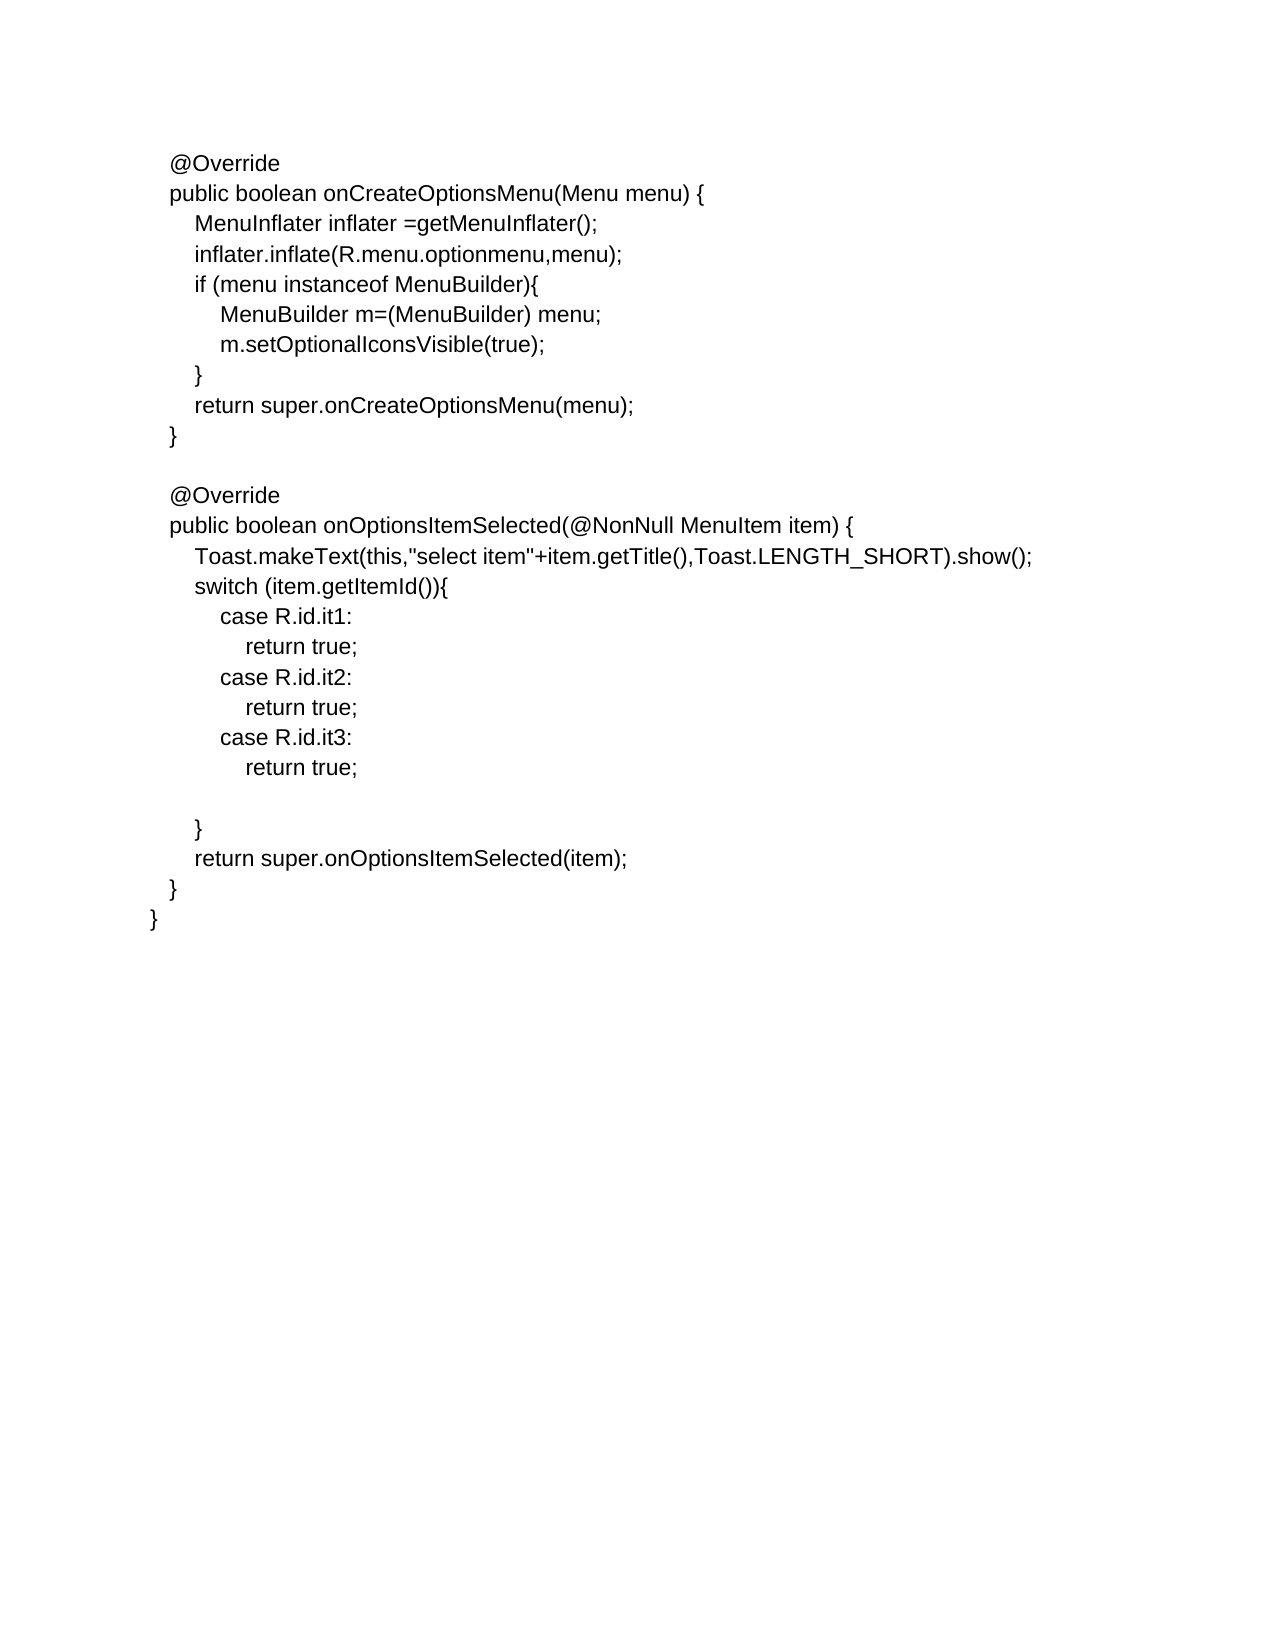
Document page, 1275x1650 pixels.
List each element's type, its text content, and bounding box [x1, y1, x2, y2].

text case R.id.it1: [150, 603, 1125, 629]
text } [150, 875, 1125, 901]
text inflater.inflate(R.menu.optionmenu,menu); [150, 241, 1125, 267]
text } [150, 905, 1125, 932]
text return true; [150, 754, 1125, 781]
text MenuInflater inflater =getMenuInflater(); [150, 210, 1125, 237]
text case R.id.it3: [150, 724, 1125, 750]
text switch (item.getItemId()){ [150, 573, 1125, 599]
text public boolean onOptionsItemSelected(@NonNull MenuItem item) { [150, 512, 1125, 539]
text case R.id.it2: [150, 663, 1125, 690]
text MenuBuilder m=(MenuBuilder) menu; [150, 301, 1125, 327]
text @Override [150, 150, 1125, 176]
text return super.onOptionsItemSelected(item); [150, 845, 1125, 871]
text m.setOptionalIconsVisible(true); [150, 331, 1125, 358]
text return true; [150, 633, 1125, 660]
text if (menu instanceof MenuBuilder){ [150, 271, 1125, 297]
text return true; [150, 694, 1125, 720]
text } [150, 361, 1125, 388]
text return super.onCreateOptionsMenu(menu); [150, 392, 1125, 418]
text } [150, 422, 1125, 448]
text public boolean onCreateOptionsMenu(Menu menu) { [150, 180, 1125, 207]
text } [150, 814, 1125, 841]
text Toast.makeText(this,"select item"+item.getTitle(),Toast.LENGTH_SHORT).show(); [150, 543, 1125, 569]
text @Override [150, 482, 1125, 509]
